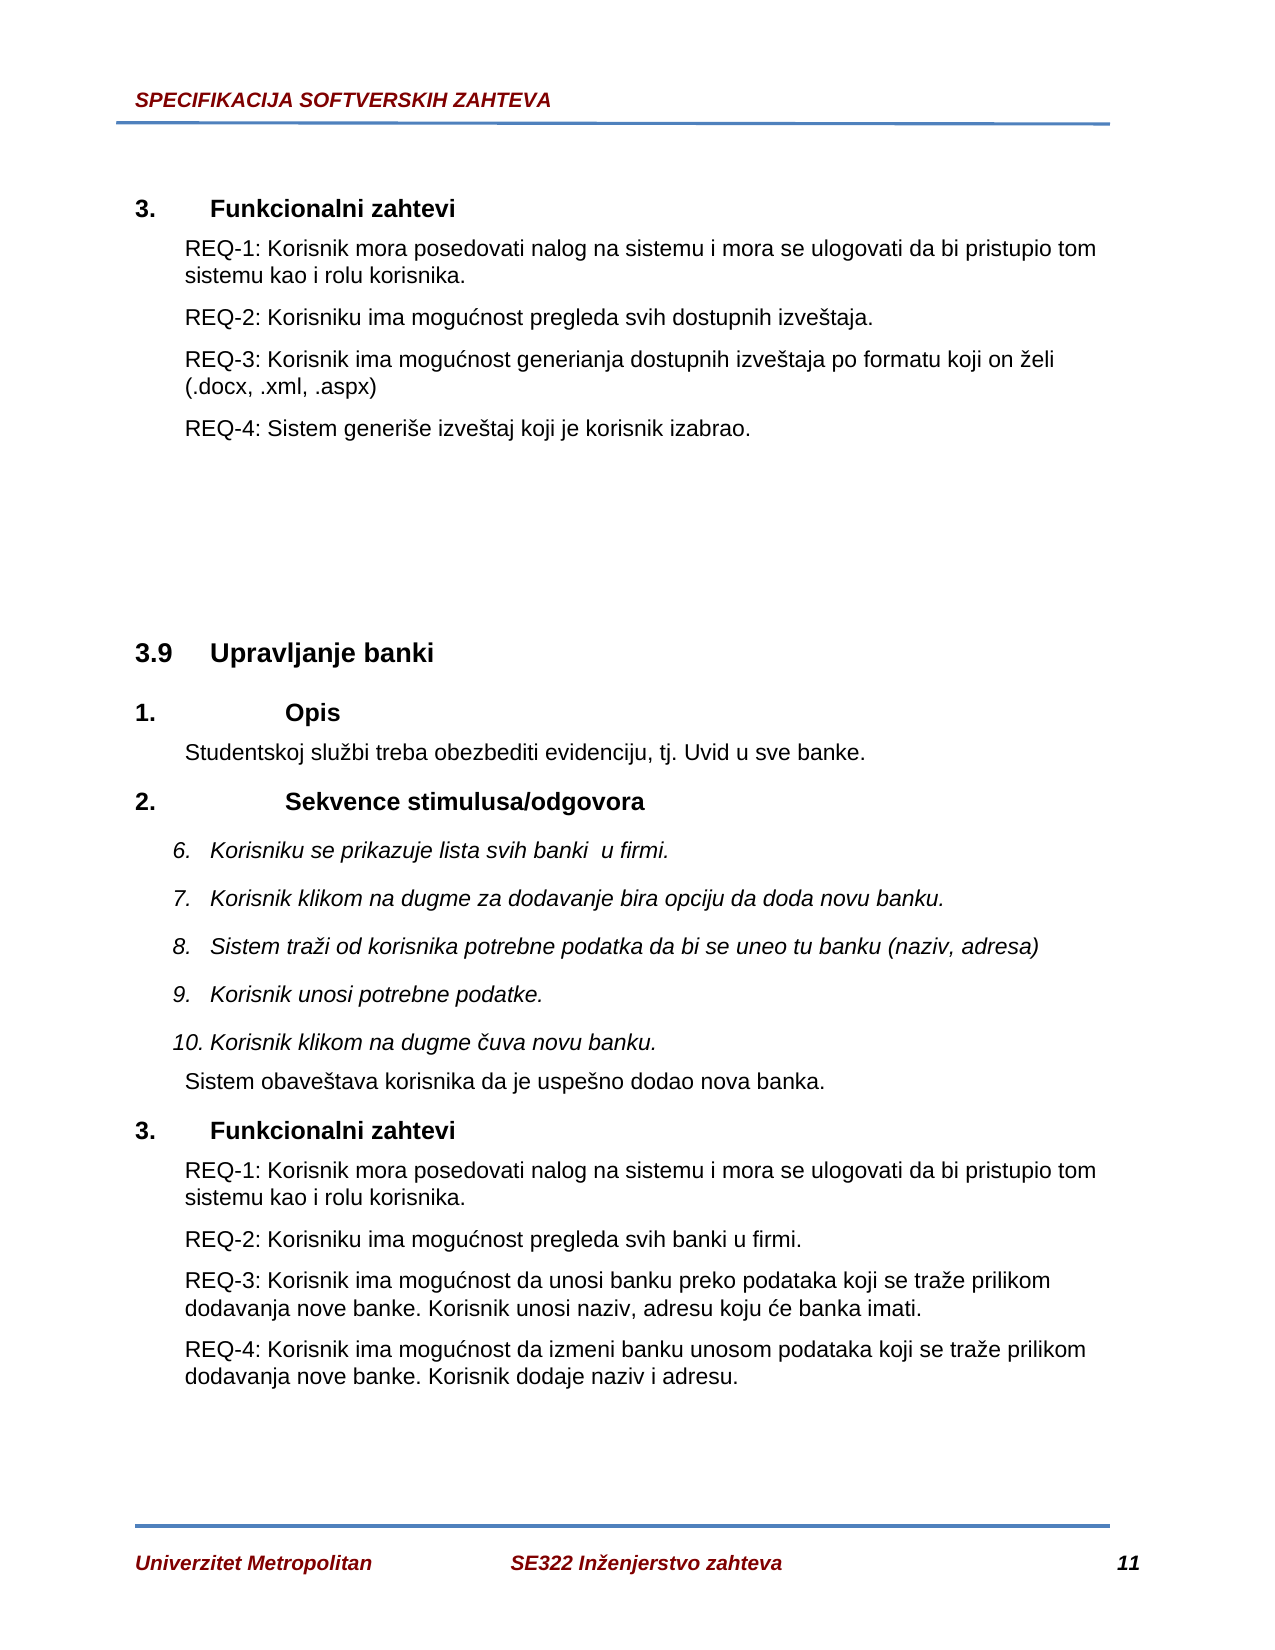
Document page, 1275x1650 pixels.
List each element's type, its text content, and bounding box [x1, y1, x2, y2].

subtitle Korisnik klikom na dugme za dodavanje bira opciju da doda novu banku. [172, 888, 1140, 911]
text REQ-4: Sistem generiše izveštaj koji je korisnik izabrao. [184, 414, 1140, 441]
text Sistem obaveštava korisnika da je uspešno dodao nova banka. [184, 1068, 1140, 1095]
subtitle Funkcionalni zahtevi [135, 1116, 1140, 1144]
text Studentskoj službi treba obezbediti evidenciju, tj. Uvid u sve banke. [184, 739, 1140, 766]
subtitle Opis [135, 698, 1140, 726]
subtitle Sekvence stimulusa/odgovora [135, 787, 1140, 816]
subtitle Korisnik klikom na dugme čuva novu banku. [172, 1032, 1140, 1055]
subtitle Korisnik unosi potrebne podatke. [172, 984, 1140, 1007]
text REQ-1: Korisnik mora posedovati nalog na sistemu i mora se ulogovati da bi pristupio tom sistemu kao i rolu korisnika. [184, 1157, 1140, 1211]
text REQ-2: Korisniku ima mogućnost pregleda svih banki u firmi. [184, 1226, 1140, 1253]
subtitle Upravljanje banki [135, 637, 1140, 668]
subtitle Funkcionalni zahtevi [135, 194, 1140, 223]
text REQ-3: Korisnik ima mogućnost generianja dostupnih izveštaja po formatu koji on želi (.docx, .xml, .aspx) [184, 346, 1140, 400]
text REQ-3: Korisnik ima mogućnost da unosi banku preko podataka koji se traže prilikom dodavanja nove banke. Korisnik unosi naziv, adresu koju će banka imati. [184, 1267, 1140, 1321]
text REQ-1: Korisnik mora posedovati nalog na sistemu i mora se ulogovati da bi pristupio tom sistemu kao i rolu korisnika. [184, 235, 1140, 289]
subtitle Sistem traži od korisnika potrebne podatka da bi se uneo tu banku (naziv, adresa) [172, 936, 1140, 959]
text REQ-4: Korisnik ima mogućnost da izmeni banku unosom podataka koji se traže prilikom dodavanja nove banke. Korisnik dodaje naziv i adresu. [184, 1336, 1140, 1390]
text REQ-2: Korisniku ima mogućnost pregleda svih dostupnih izveštaja. [184, 304, 1140, 331]
subtitle Korisniku se prikazuje lista svih banki u firmi. [172, 841, 1140, 863]
